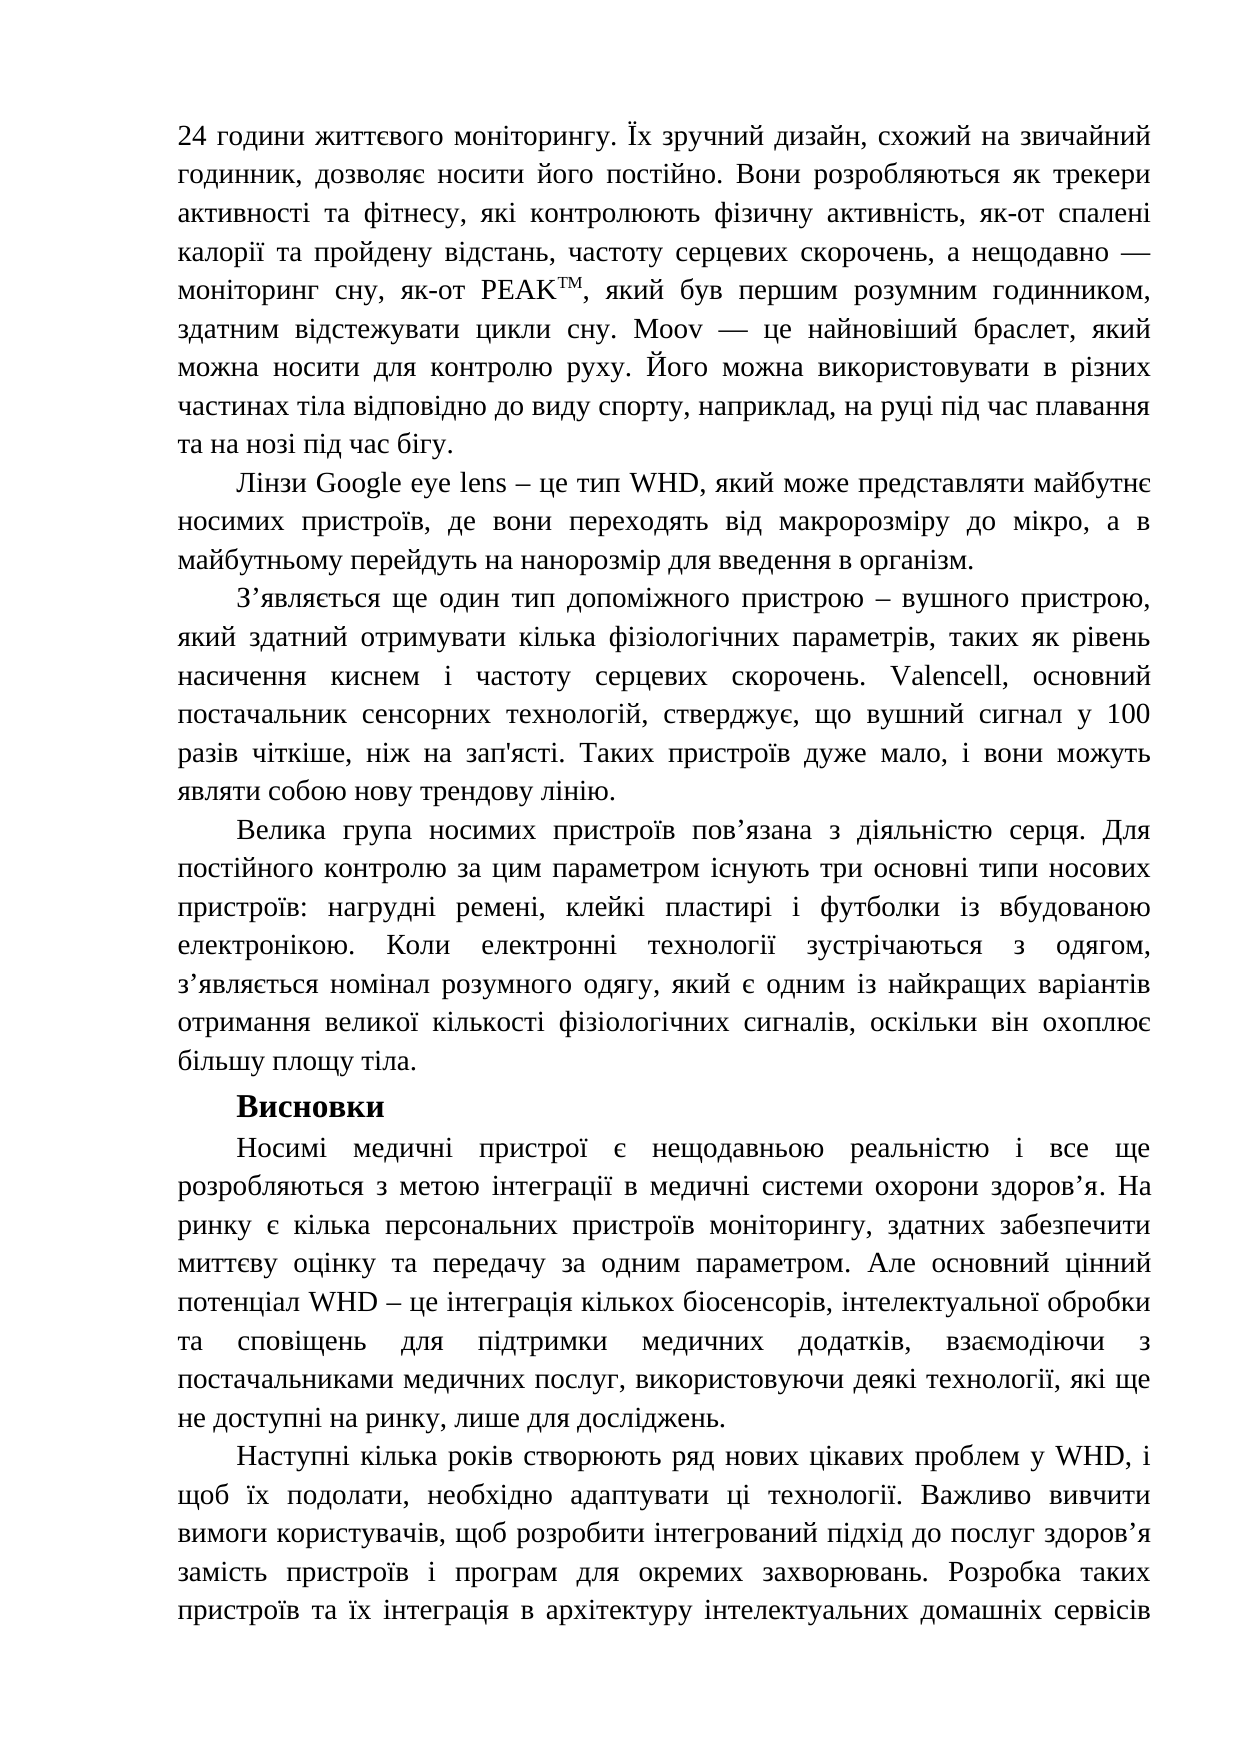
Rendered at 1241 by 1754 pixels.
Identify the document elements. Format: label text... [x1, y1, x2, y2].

text Носимі медичні пристрої є нещодавньою реальністю і все ще розробляються з метою інтеграції в медичні системи охорони здоров’я. На ринку є кілька персональних пристроїв моніторингу, здатних забезпечити миттєву оцінку та передачу за одним параметром. Але основний цінний потенціал WHD – це інтеграція кількох біосенсорів, інтелектуальної обробки та сповіщень для підтримки медичних додатків, взаємодіючи з постачальниками медичних послуг, використовуючи деякі технології, які ще не доступні на ринку, лише для досліджень. [177, 1130, 1152, 1433]
text З’являється ще один тип допоміжного пристрою – вушного пристрою, який здатний отримувати кілька фізіологічних параметрів, таких як рівень насичення киснем і частоту серцевих скорочень. Valencell, основний постачальник сенсорних технологій, стверджує, що вушний сигнал у 100 разів чіткіше, ніж на зап'ясті. Таких пристроїв дуже мало, і вони можуть являти собою нову трендову лінію. [177, 581, 1152, 807]
text Лінзи Google eye lens – це тип WHD, який може представляти майбутнє носимих пристроїв, де вони переходять від макророзміру до мікро, а в майбутньому перейдуть на нанорозмір для введення в організм. [177, 465, 1152, 576]
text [177, 1438, 1152, 1626]
subtitle Висновки [177, 1086, 1152, 1124]
text Велика група носимих пристроїв пов’язана з діяльністю серця. Для постійного контролю за цим параметром існують три основні типи носових пристроїв: нагрудні ремені, клейкі пластирі і футболки із вбудованою електронікою. Коли електронні технології зустрічаються з одягом, з’являється номінал розумного одягу, який є одним із найкращих варіантів отримання великої кількості фізіологічних сигналів, оскільки він охоплює більшу площу тіла. [177, 812, 1152, 1077]
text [177, 118, 1152, 460]
